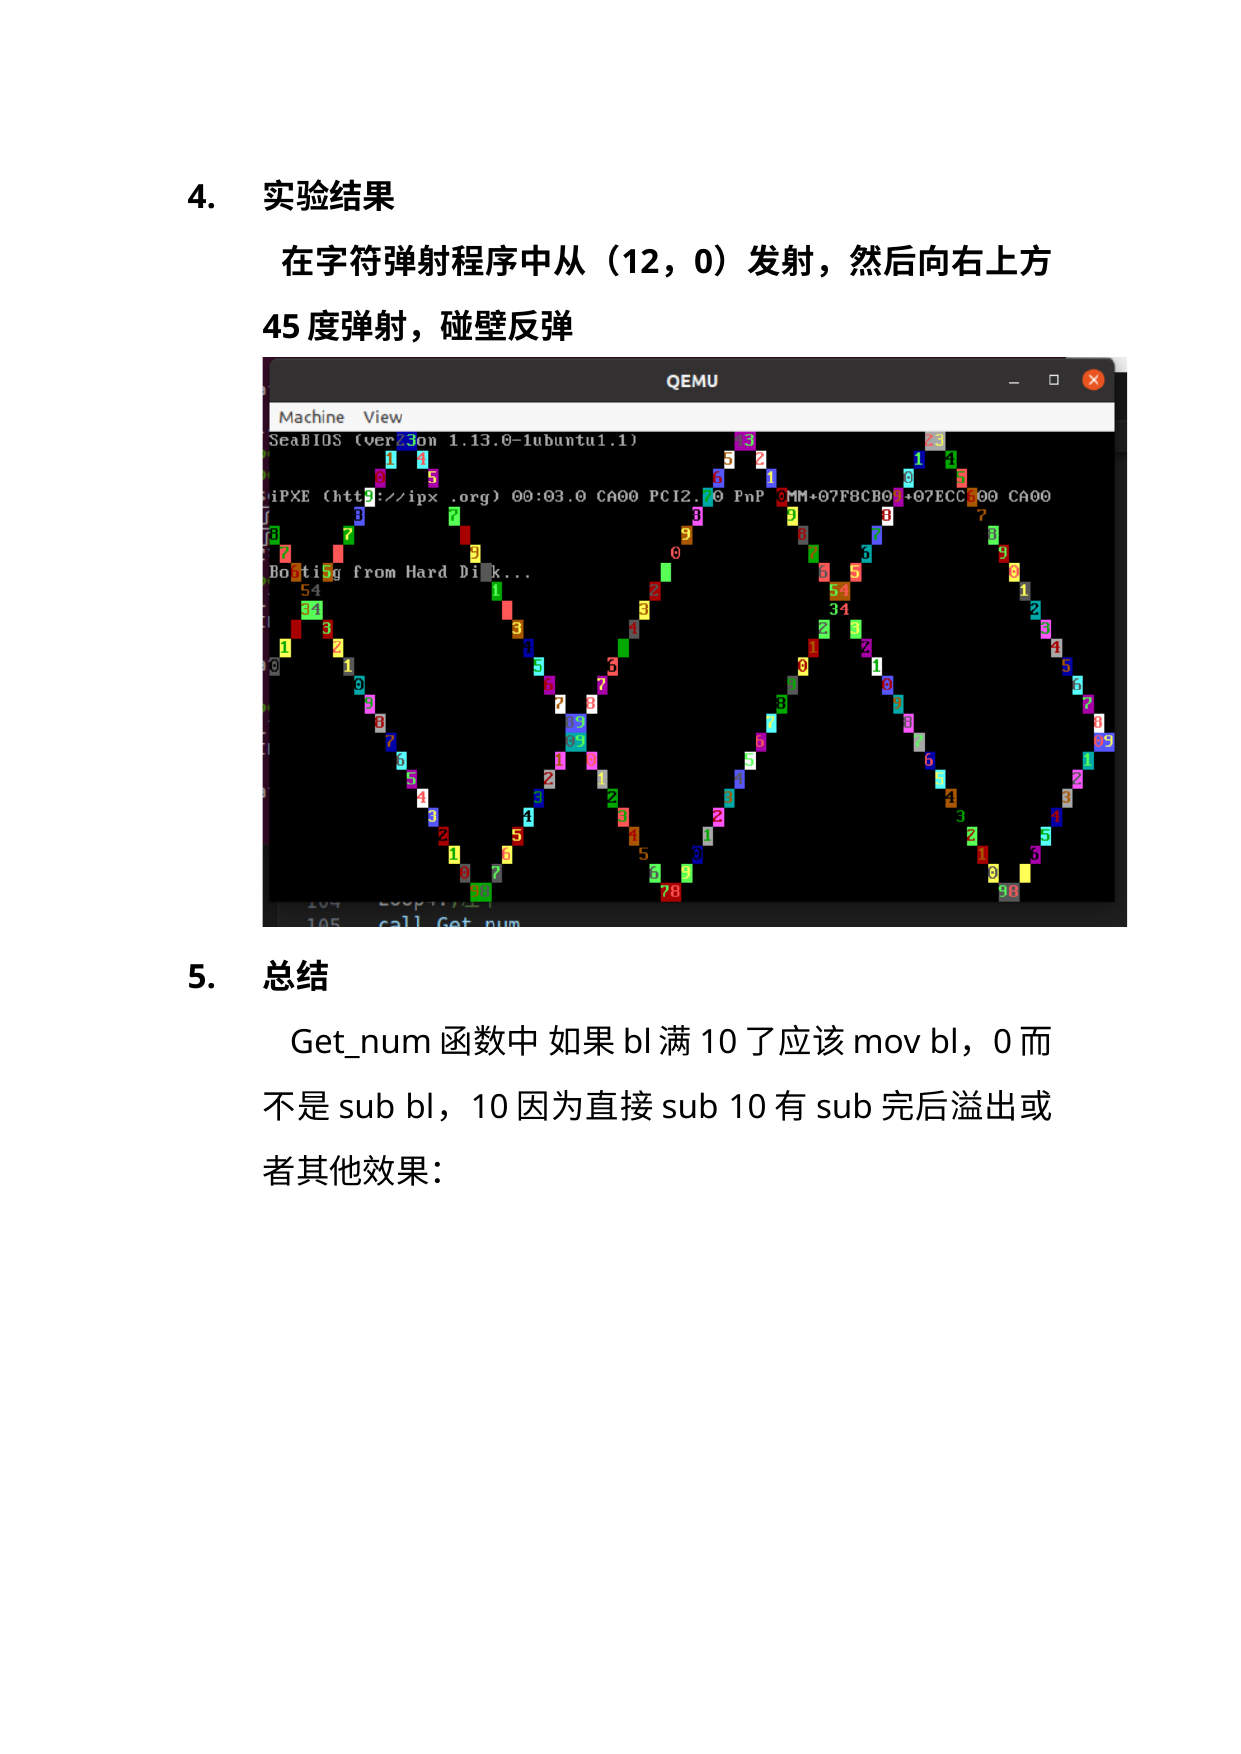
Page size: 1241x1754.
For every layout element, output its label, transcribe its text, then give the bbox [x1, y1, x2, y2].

list 实验结果 [187, 162, 1053, 227]
list 在字符弹射程序中从（12，0）发射，然后向右上方45度弹射，碰壁反弹 [262, 227, 1053, 357]
list Get_num函数中 如果bl满10了应该mov bl，0而不是sub bl，10因为直接sub 10有sub完后溢出或者其他效果： [262, 1007, 1053, 1202]
list 总结 [187, 942, 1053, 1007]
